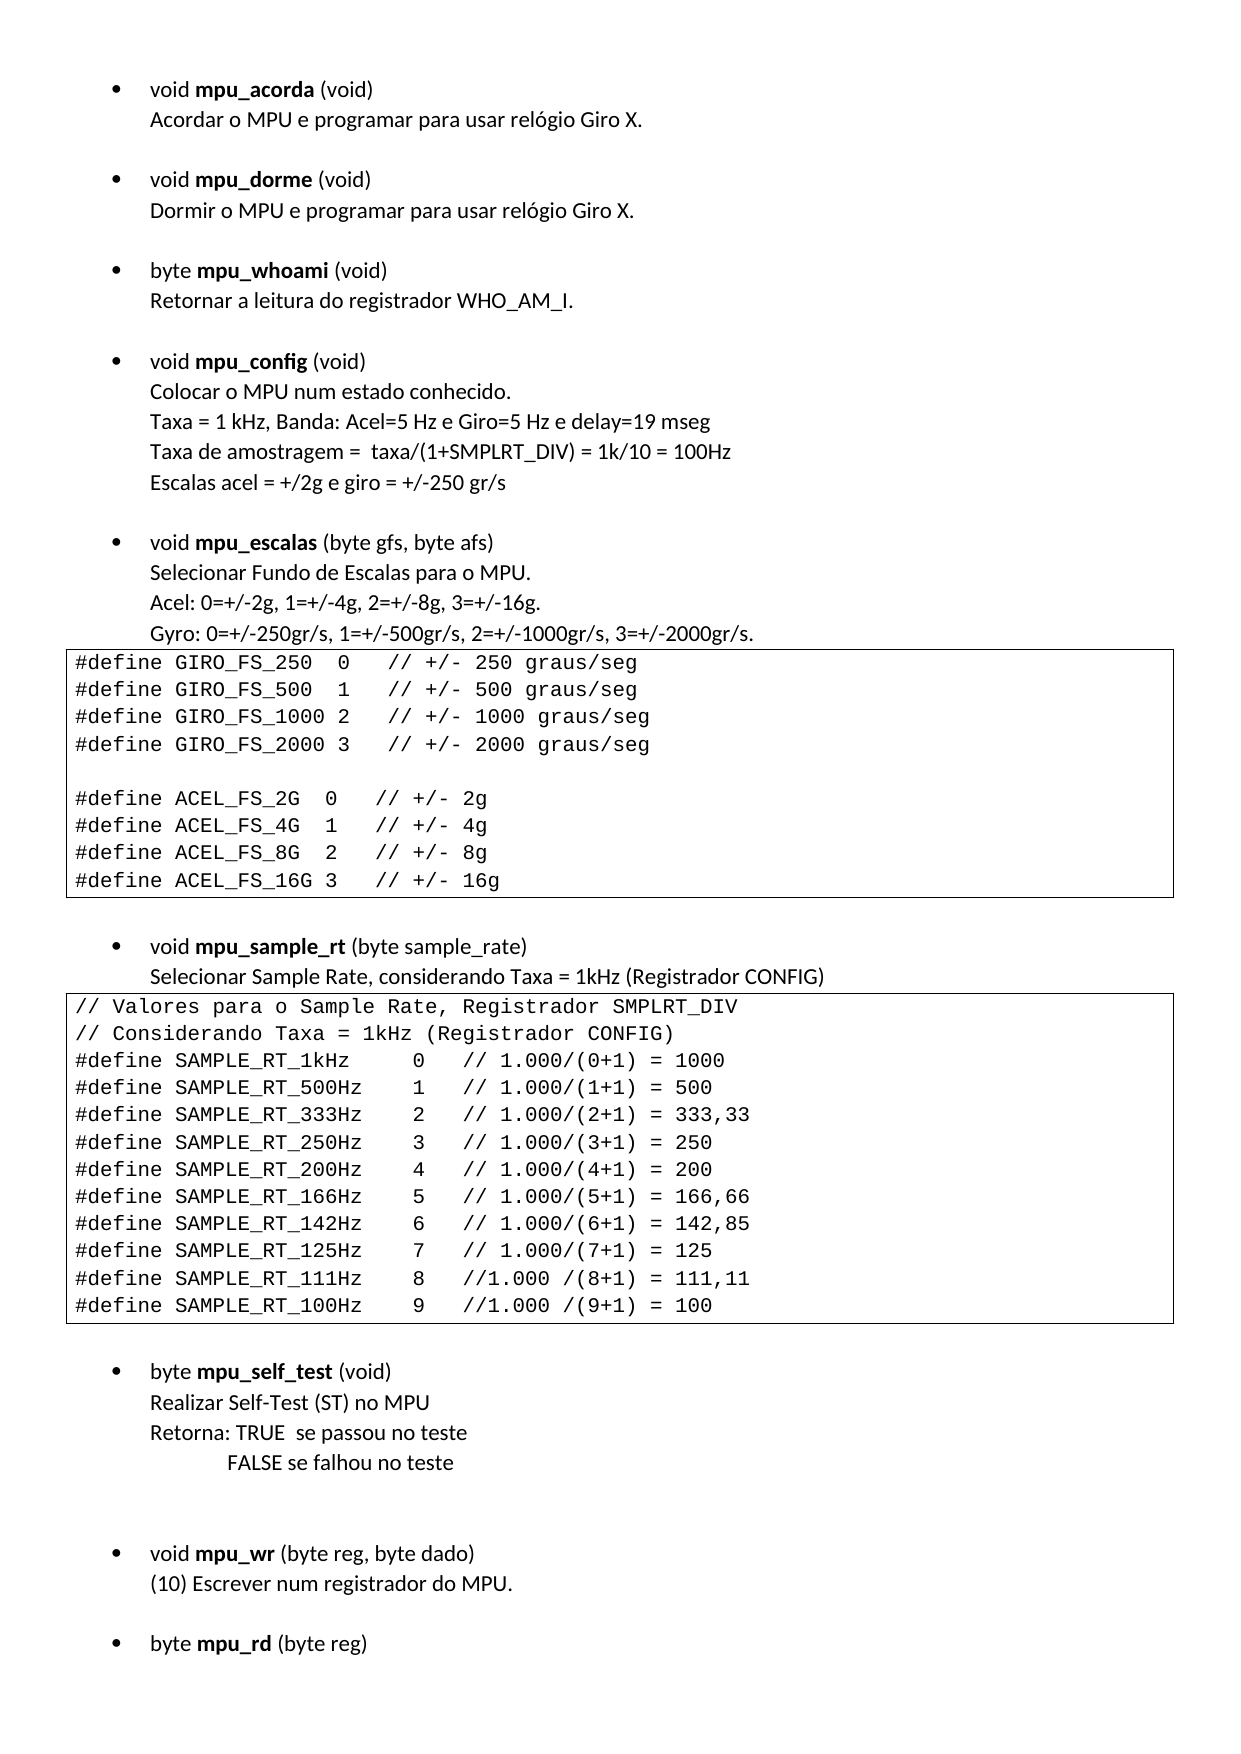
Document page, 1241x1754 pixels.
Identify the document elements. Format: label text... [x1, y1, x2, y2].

list void mpu_dorme (void) [112, 166, 1165, 194]
list (10) Escrever num registrador do MPU. [150, 1569, 1165, 1597]
text #define GIRO_FS_2000 3 // +/- 2000 graus/seg [67, 731, 1173, 757]
text #define SAMPLE_RT_200Hz 4 // 1.000/(4+1) = 200 [67, 1156, 1173, 1182]
list byte mpu_rd (byte reg) [112, 1629, 1165, 1657]
text #define SAMPLE_RT_142Hz 6 // 1.000/(6+1) = 142,85 [67, 1210, 1173, 1237]
list void mpu_acorda (void) [112, 75, 1165, 103]
list Escalas acel = +/2g e giro = +/-250 gr/s [150, 468, 1165, 496]
list FALSE se falhou no teste [150, 1448, 1165, 1476]
list Acordar o MPU e programar para usar relógio Giro X. [150, 105, 1165, 133]
text #define SAMPLE_RT_1kHz 0 // 1.000/(0+1) = 1000 [67, 1047, 1173, 1074]
text #define ACEL_FS_4G 1 // +/- 4g [67, 812, 1173, 839]
text #define SAMPLE_RT_100Hz 9 //1.000 /(9+1) = 100 [67, 1292, 1173, 1323]
text #define ACEL_FS_8G 2 // +/- 8g [67, 839, 1173, 866]
list Colocar o MPU num estado conhecido. [150, 377, 1165, 405]
list Gyro: 0=+/-250gr/s, 1=+/-500gr/s, 2=+/-1000gr/s, 3=+/-2000gr/s. [150, 619, 1165, 647]
list byte mpu_whoami (void) [112, 256, 1165, 284]
text // Valores para o Sample Rate, Registrador SMPLRT_DIV [67, 994, 1173, 1019]
text #define SAMPLE_RT_111Hz 8 //1.000 /(8+1) = 111,11 [67, 1264, 1173, 1291]
text #define SAMPLE_RT_333Hz 2 // 1.000/(2+1) = 333,33 [67, 1101, 1173, 1128]
list Realizar Self-Test (ST) no MPU [150, 1388, 1165, 1416]
list Retorna: TRUE se passou no teste [150, 1418, 1165, 1446]
list Taxa = 1 kHz, Banda: Acel=5 Hz e Giro=5 Hz e delay=19 mseg [150, 407, 1165, 435]
list Acel: 0=+/-2g, 1=+/-4g, 2=+/-8g, 3=+/-16g. [150, 588, 1165, 617]
list void mpu_escalas (byte gfs, byte afs) [112, 528, 1165, 556]
list Retornar a leitura do registrador WHO_AM_I. [150, 286, 1165, 314]
text #define GIRO_FS_1000 2 // +/- 1000 graus/seg [67, 703, 1173, 730]
list void mpu_config (void) [112, 347, 1165, 375]
text // Considerando Taxa = 1kHz (Registrador CONFIG) [67, 1020, 1173, 1047]
list Selecionar Sample Rate, considerando Taxa = 1kHz (Registrador CONFIG) [150, 962, 1165, 990]
text #define GIRO_FS_250 0 // +/- 250 graus/seg [67, 650, 1173, 676]
list Dormir o MPU e programar para usar relógio Giro X. [150, 196, 1165, 224]
text #define ACEL_FS_2G 0 // +/- 2g [67, 785, 1173, 812]
text #define SAMPLE_RT_500Hz 1 // 1.000/(1+1) = 500 [67, 1074, 1173, 1101]
list void mpu_wr (byte reg, byte dado) [112, 1539, 1165, 1567]
list Selecionar Fundo de Escalas para o MPU. [150, 558, 1165, 586]
list byte mpu_self_test (void) [112, 1357, 1165, 1385]
text #define ACEL_FS_16G 3 // +/- 16g [67, 866, 1173, 897]
text #define GIRO_FS_500 1 // +/- 500 graus/seg [67, 676, 1173, 703]
list void mpu_sample_rt (byte sample_rate) [112, 932, 1165, 960]
list Taxa de amostragem = taxa/(1+SMPLRT_DIV) = 1k/10 = 100Hz [150, 437, 1165, 466]
text #define SAMPLE_RT_166Hz 5 // 1.000/(5+1) = 166,66 [67, 1183, 1173, 1210]
text #define SAMPLE_RT_125Hz 7 // 1.000/(7+1) = 125 [67, 1237, 1173, 1264]
text #define SAMPLE_RT_250Hz 3 // 1.000/(3+1) = 250 [67, 1128, 1173, 1155]
